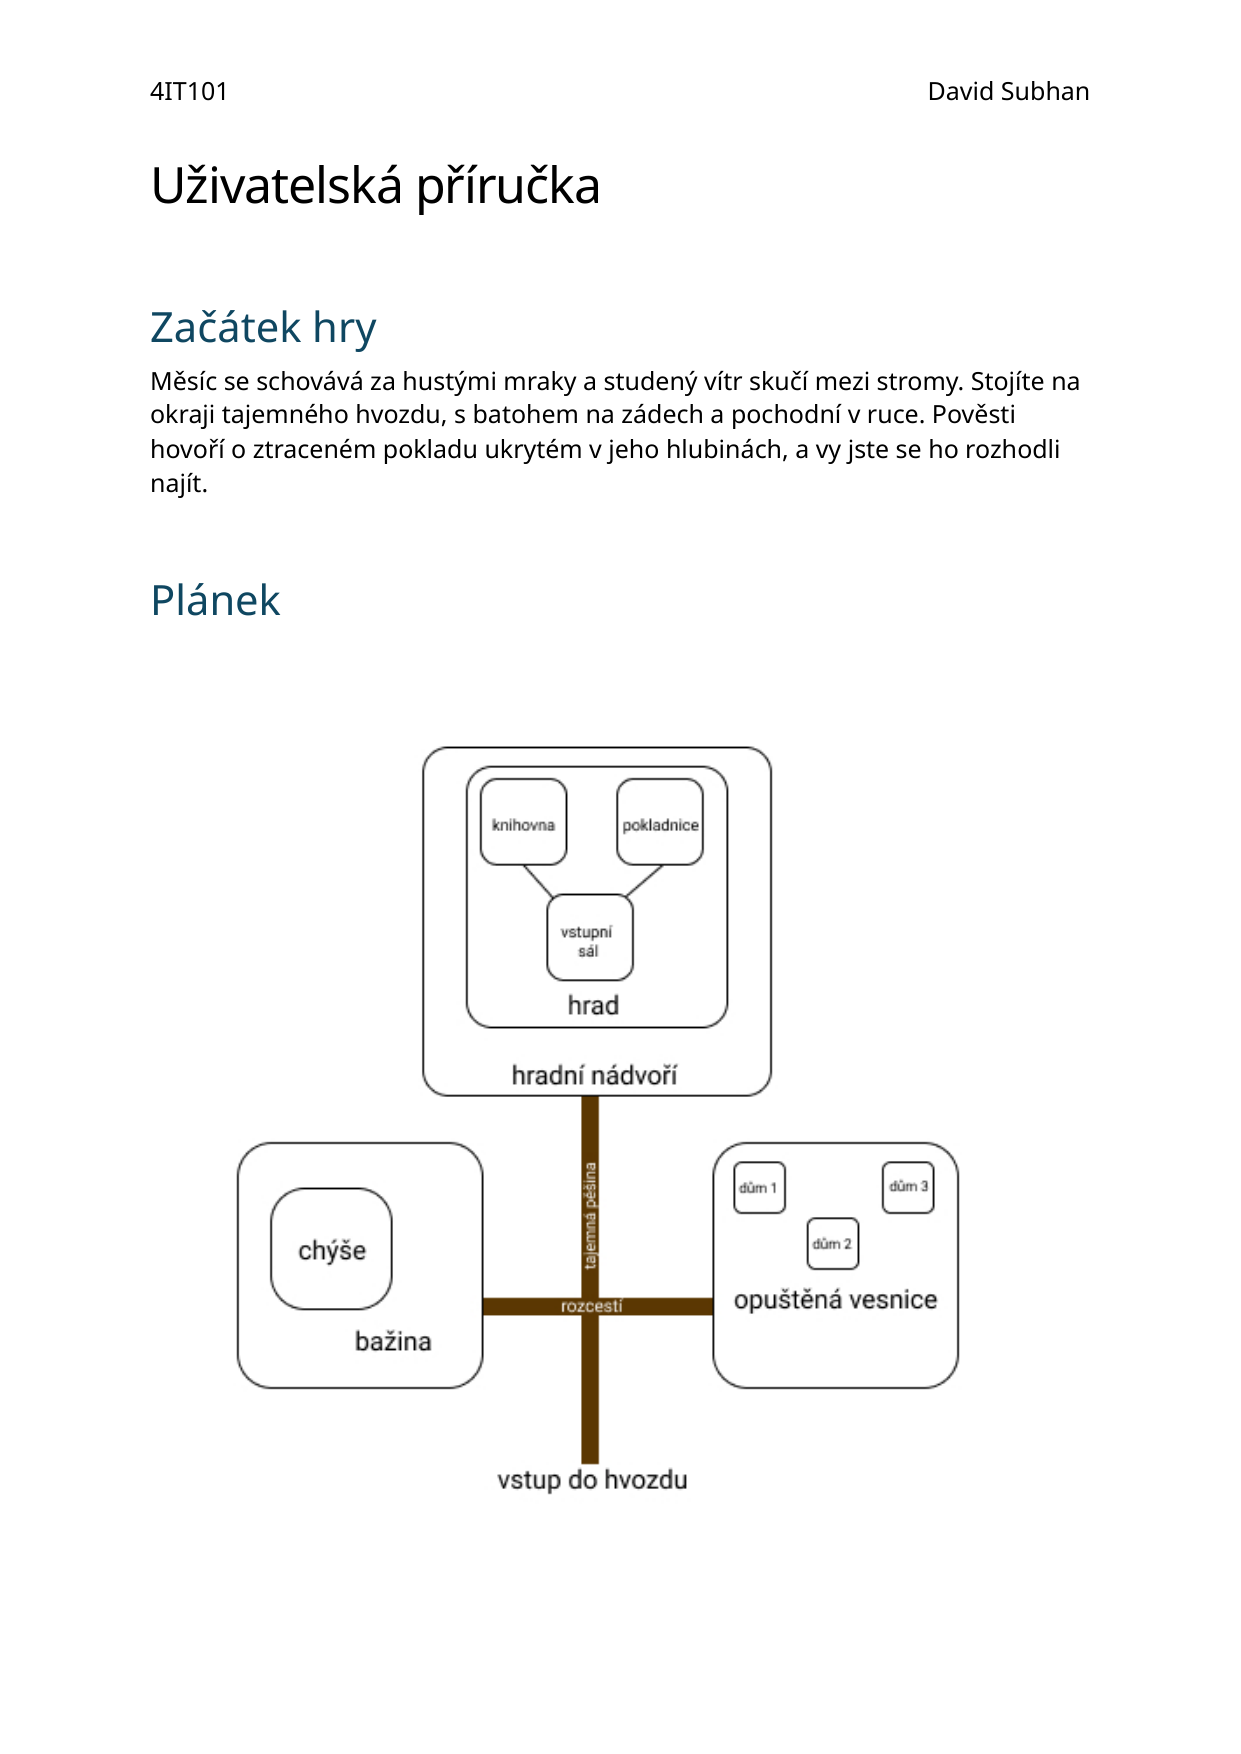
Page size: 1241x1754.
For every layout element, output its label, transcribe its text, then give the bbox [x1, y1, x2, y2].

title Uživatelská příručka [150, 150, 1090, 218]
subtitle Začátek hry [150, 298, 1090, 355]
picture [150, 636, 1024, 1510]
subtitle Plánek [150, 571, 1090, 628]
text Měsíc se schovává za hustými mraky a studený vítr skučí mezi stromy. Stojíte na okraji tajemného hvozdu, s batohem na zádech a pochodní v ruce. Pověsti hovoří o ztraceném pokladu ukrytém v jeho hlubinách, a vy jste se ho rozhodli najít. [150, 363, 1090, 499]
